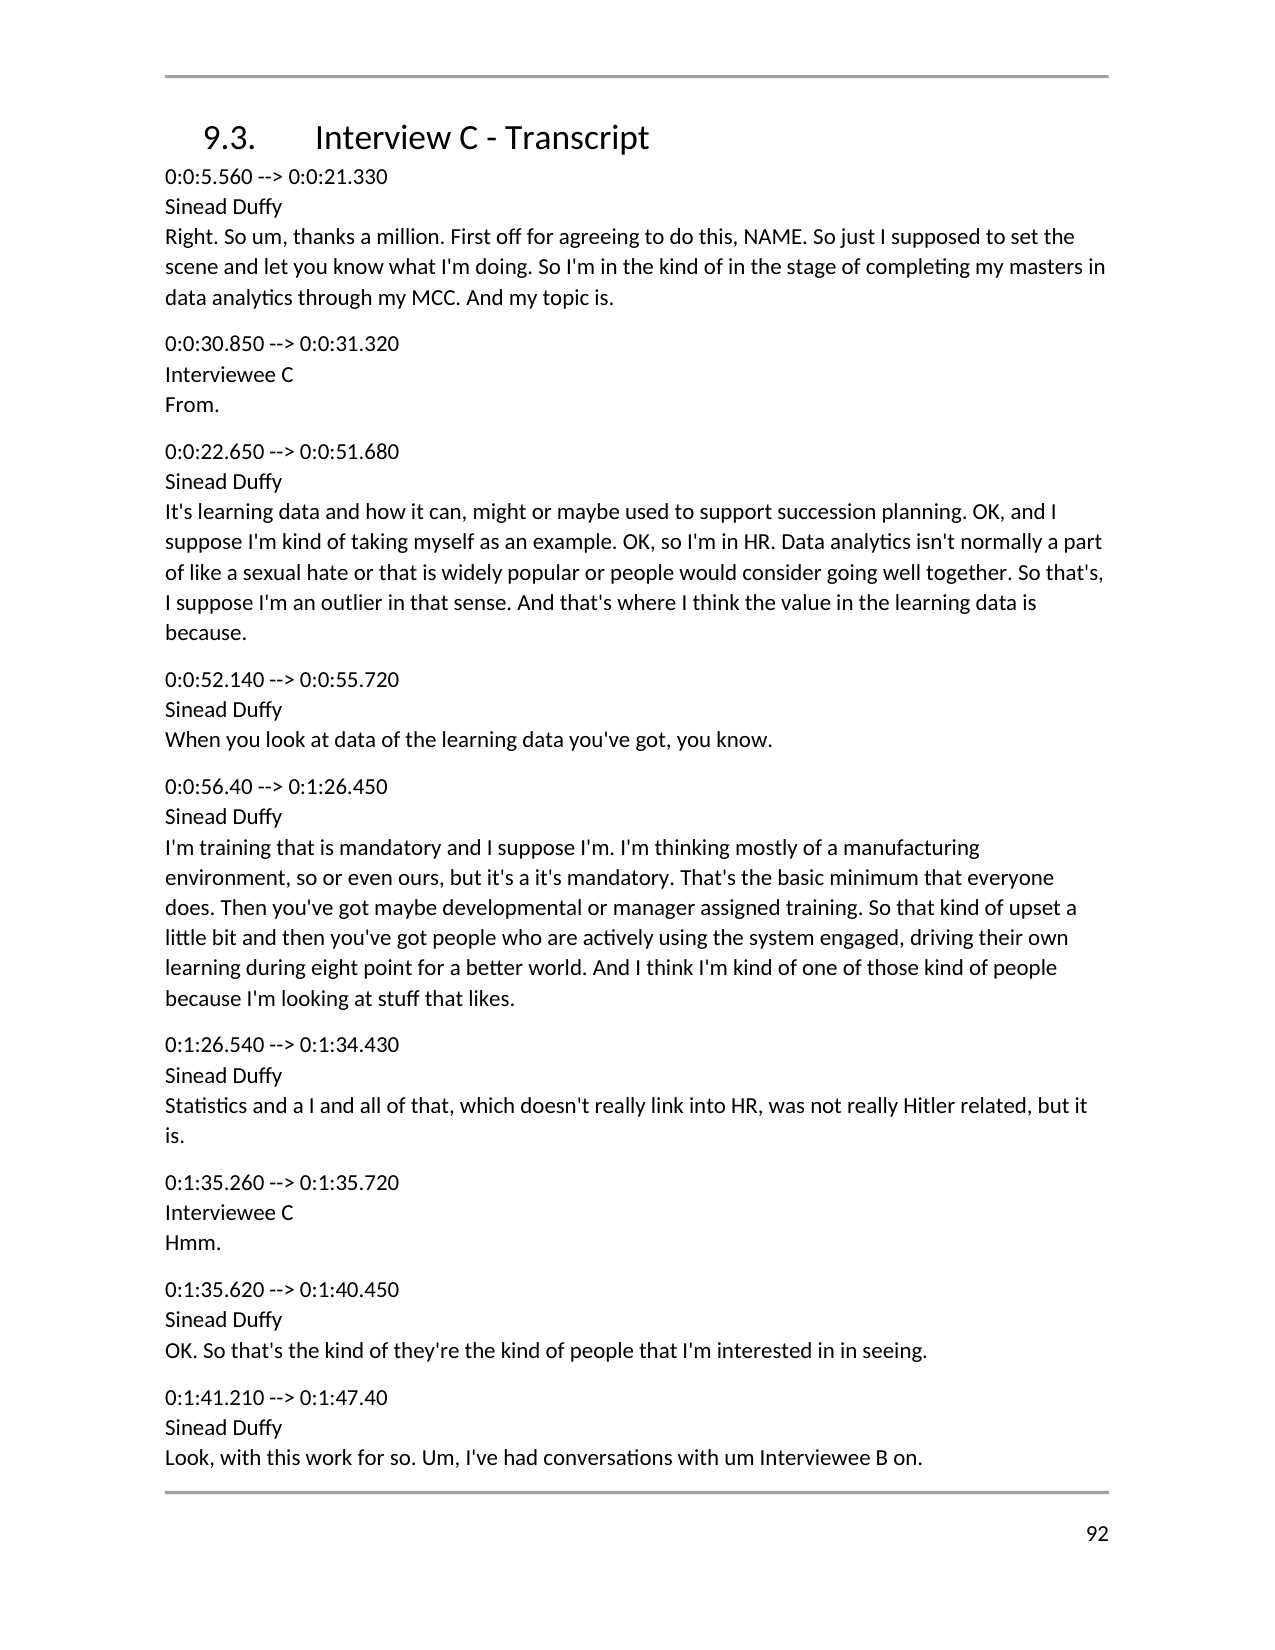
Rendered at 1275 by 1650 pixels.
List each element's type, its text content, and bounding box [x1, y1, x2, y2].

subtitle Interview C - Transcript [202, 115, 1108, 158]
text 0:0:22.650 --> 0:0:51.680 Sinead Duffy It's learning data and how it can, might or maybe used to support succession planning. OK, and I suppose I'm kind of taking myself as an example. OK, so I'm in HR. Data analytics isn't normally a part of like a sexual hate or that is widely popular or people would consider going well together. So that's, I suppose I'm an outlier in that sense. And that's where I think the value in the learning data is because. [165, 437, 1109, 646]
text 0:0:56.40 --> 0:1:26.450 Sinead Duffy I'm training that is mandatory and I suppose I'm. I'm thinking mostly of a manufacturing environment, so or even ours, but it's a it's mandatory. That's the basic minimum that everyone does. Then you've got maybe developmental or manager assigned training. So that kind of upset a little bit and then you've got people who are actively using the system engaged, driving their own learning during eight point for a better world. And I think I'm kind of one of those kind of people because I'm looking at stuff that likes. [165, 772, 1109, 1012]
text 0:0:52.140 --> 0:0:55.720 Sinead Duffy When you look at data of the learning data you've got, you know. [165, 665, 1109, 753]
text 0:0:30.850 --> 0:0:31.320 Interviewee C From. [165, 329, 1109, 418]
text 0:1:35.620 --> 0:1:40.450 Sinead Duffy OK. So that's the kind of they're the kind of people that I'm interested in in seeing. [165, 1275, 1109, 1364]
text 0:1:41.210 --> 0:1:47.40 Sinead Duffy Look, with this work for so. Um, I've had conversations with um Interviewee B on. [165, 1383, 1109, 1471]
text 0:1:35.260 --> 0:1:35.720 Interviewee C Hmm. [165, 1168, 1109, 1256]
text 0:1:26.540 --> 0:1:34.430 Sinead Duffy Statistics and a I and all of that, which doesn't really link into HR, was not really Hitler related, but it is. [165, 1031, 1109, 1149]
text 0:0:5.560 --> 0:0:21.330 Sinead Duffy Right. So um, thanks a million. First off for agreeing to do this, NAME. So just I supposed to set the scene and let you know what I'm doing. So I'm in the kind of in the stage of completing my masters in data analytics through my MCC. And my topic is. [165, 162, 1109, 311]
